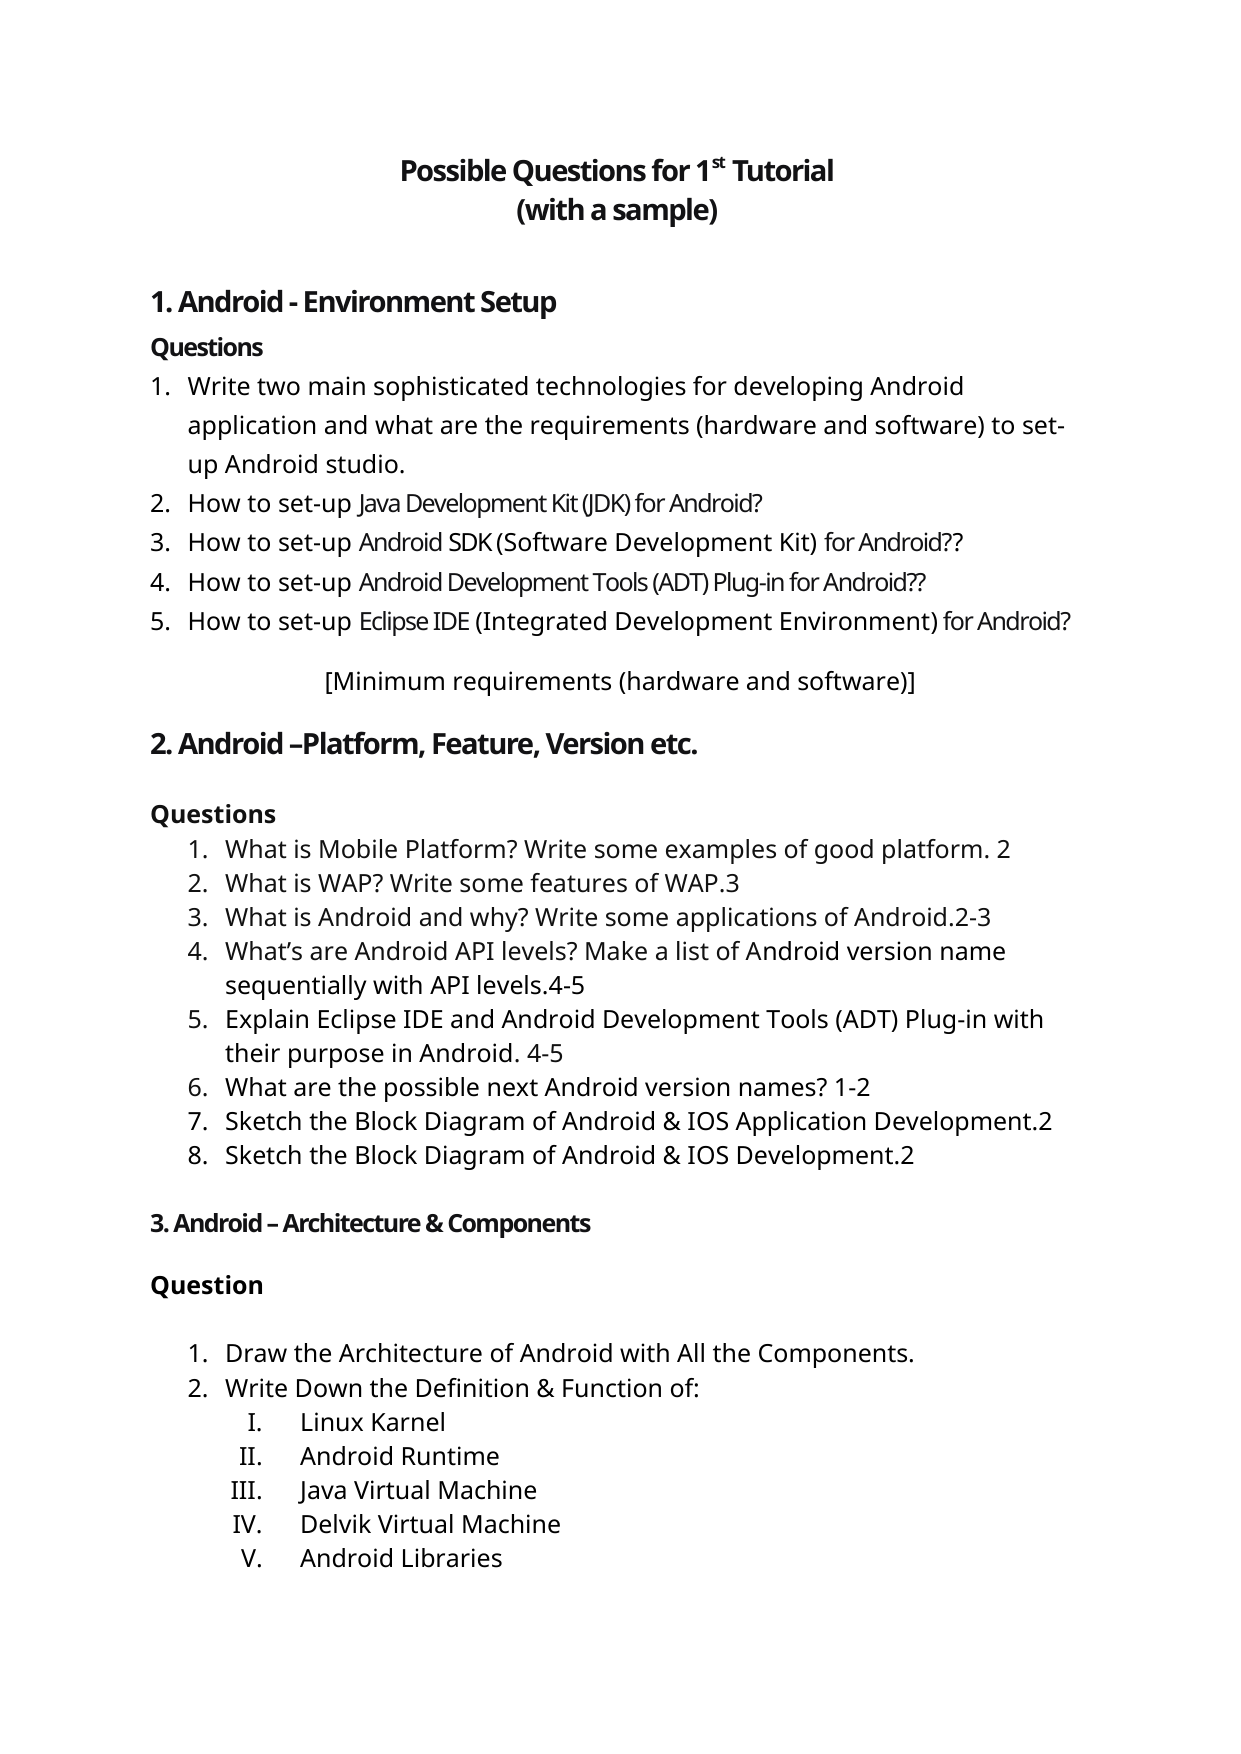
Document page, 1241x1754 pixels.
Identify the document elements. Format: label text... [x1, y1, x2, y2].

subtitle Possible Questions for 1st Tutorial [150, 150, 1086, 190]
list Java Virtual Machine [262, 1472, 1090, 1506]
list Sketch the Block Diagram of Android & IOS Application Development.2 [187, 1104, 1090, 1138]
list What is Mobile Platform? Write some examples of good platform. 2 [187, 831, 1090, 865]
list What are the possible next Android version names? 1-2 [187, 1070, 1090, 1104]
list Draw the Architecture of Android with All the Components. [187, 1336, 1090, 1370]
subtitle (with a sample) [150, 190, 1086, 229]
list How to set-up Eclipse IDE (Integrated Development Environment) for Android? [150, 603, 1090, 637]
subtitle Questions [150, 326, 1085, 363]
list Explain Eclipse IDE and Android Development Tools (ADT) Plug-in with their purpose in Android. 4-5 [187, 1002, 1090, 1070]
list Write two main sophisticated technologies for developing Android application and what are the requirements (hardware and software) to set-up Android studio. [150, 368, 1090, 481]
list How to set-up Android SDK (Software Development Kit) for Android?? [150, 525, 1090, 559]
list Android Libraries [262, 1541, 1090, 1574]
list How to set-up Android Development Tools (ADT) Plug-in for Android?? [150, 564, 1090, 598]
list Android Runtime [262, 1438, 1090, 1472]
text [Minimum requirements (hardware and software)] [150, 663, 1090, 697]
text 2. Android –Platform, Feature, Version etc. [150, 723, 1086, 763]
text Questions [150, 797, 1090, 831]
list Write Down the Definition & Function of: [187, 1370, 1090, 1404]
subtitle 1. Android - Environment Setup [150, 274, 1085, 321]
list What is Android and why? Write some applications of Android.2-3 [187, 899, 1090, 933]
text Question [150, 1268, 1090, 1302]
text 3. Android – Architecture & Components [150, 1206, 1085, 1240]
list What is WAP? Write some features of WAP.3 [187, 865, 1090, 899]
list Delvik Virtual Machine [262, 1506, 1090, 1541]
list Linux Karnel [262, 1404, 1090, 1438]
list What’s are Android API levels? Make a list of Android version name sequentially with API levels.4-5 [187, 933, 1090, 1002]
list How to set-up Java Development Kit (JDK) for Android? [150, 486, 1090, 520]
list Sketch the Block Diagram of Android & IOS Development.2 [187, 1138, 1090, 1172]
